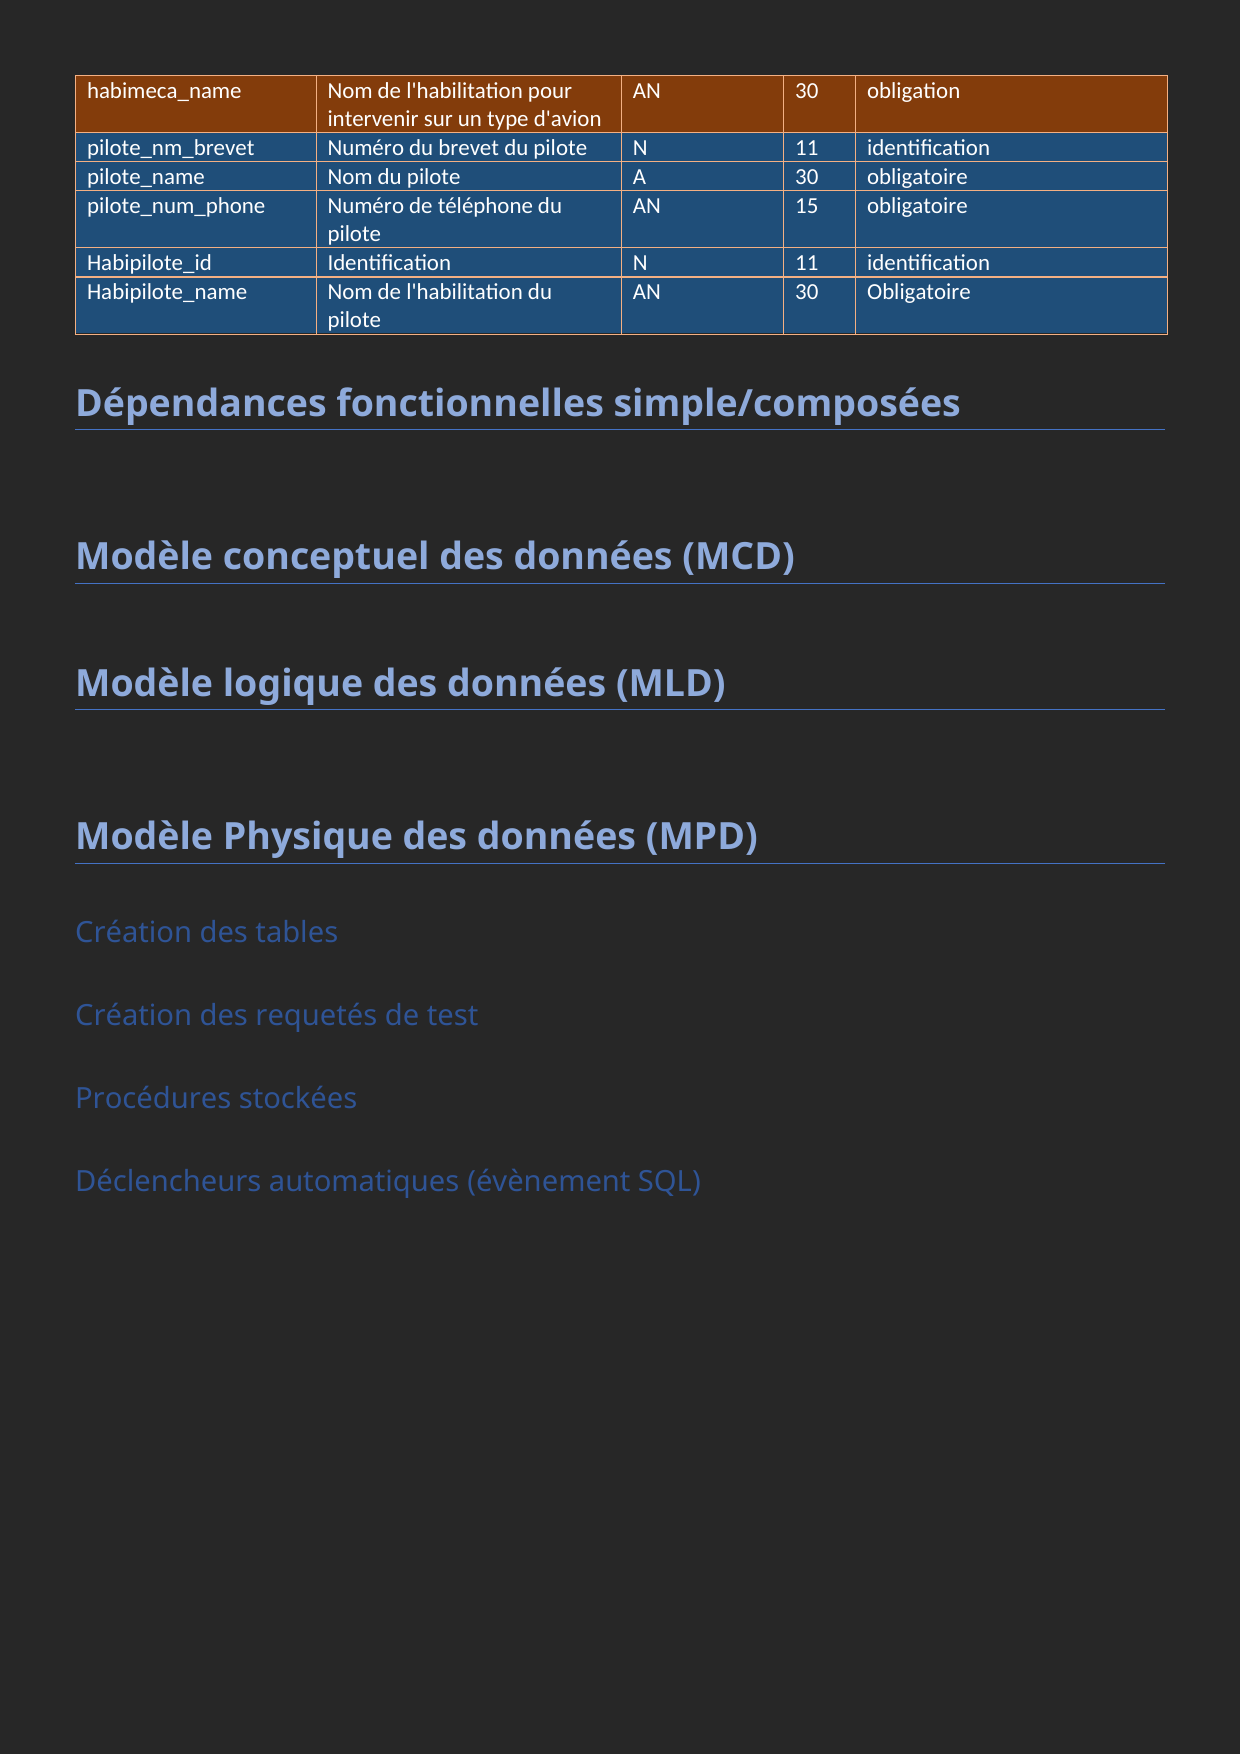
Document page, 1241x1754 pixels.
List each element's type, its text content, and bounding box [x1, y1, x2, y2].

table_cell A [622, 162, 783, 190]
table_cell obligatoire [856, 162, 1167, 190]
subtitle Modèle Physique des données (MPD) [75, 809, 1165, 863]
table_cell identification [856, 133, 1167, 161]
table_cell 11 [784, 248, 855, 276]
table_cell pilote_name [76, 162, 316, 190]
table_cell AN [622, 278, 783, 333]
table_cell pilote_nm_brevet [76, 133, 316, 161]
table_cell N [622, 248, 783, 276]
subtitle Modèle conceptuel des données (MCD) [75, 529, 1165, 583]
table_cell habimeca_name [76, 76, 316, 132]
subtitle Dépendances fonctionnelles simple/composées [75, 376, 1165, 429]
table_cell Habipilote_id [76, 248, 316, 276]
subtitle Création des tables [75, 911, 1165, 951]
table_cell obligatoire [856, 191, 1167, 247]
table_cell Habipilote_name [76, 278, 316, 333]
table_cell 30 [784, 76, 855, 132]
table_cell Numéro de téléphone du pilote [317, 191, 621, 247]
table_cell Numéro du brevet du pilote [317, 133, 621, 161]
subtitle Procédures stockées [75, 1077, 1165, 1117]
subtitle Modèle logique des données (MLD) [75, 656, 1165, 709]
table_cell AN [622, 191, 783, 247]
table_cell Nom du pilote [317, 162, 621, 190]
table_cell 30 [784, 278, 855, 333]
table_cell 11 [784, 133, 855, 161]
subtitle Création des requetés de test [75, 994, 1165, 1034]
table_cell 30 [784, 162, 855, 190]
table_cell obligation [856, 76, 1167, 132]
table_cell identification [856, 248, 1167, 276]
table_cell 15 [784, 191, 855, 247]
table_cell Nom de l'habilitation du pilote [317, 278, 621, 333]
table_cell Obligatoire [856, 278, 1167, 333]
table_cell AN [622, 76, 783, 132]
table_cell pilote_num_phone [76, 191, 316, 247]
subtitle Déclencheurs automatiques (évènement SQL) [75, 1160, 1165, 1200]
table_cell Nom de l'habilitation pour intervenir sur un type d'avion [317, 76, 621, 132]
table_cell Identification [317, 248, 621, 276]
table_cell N [622, 133, 783, 161]
